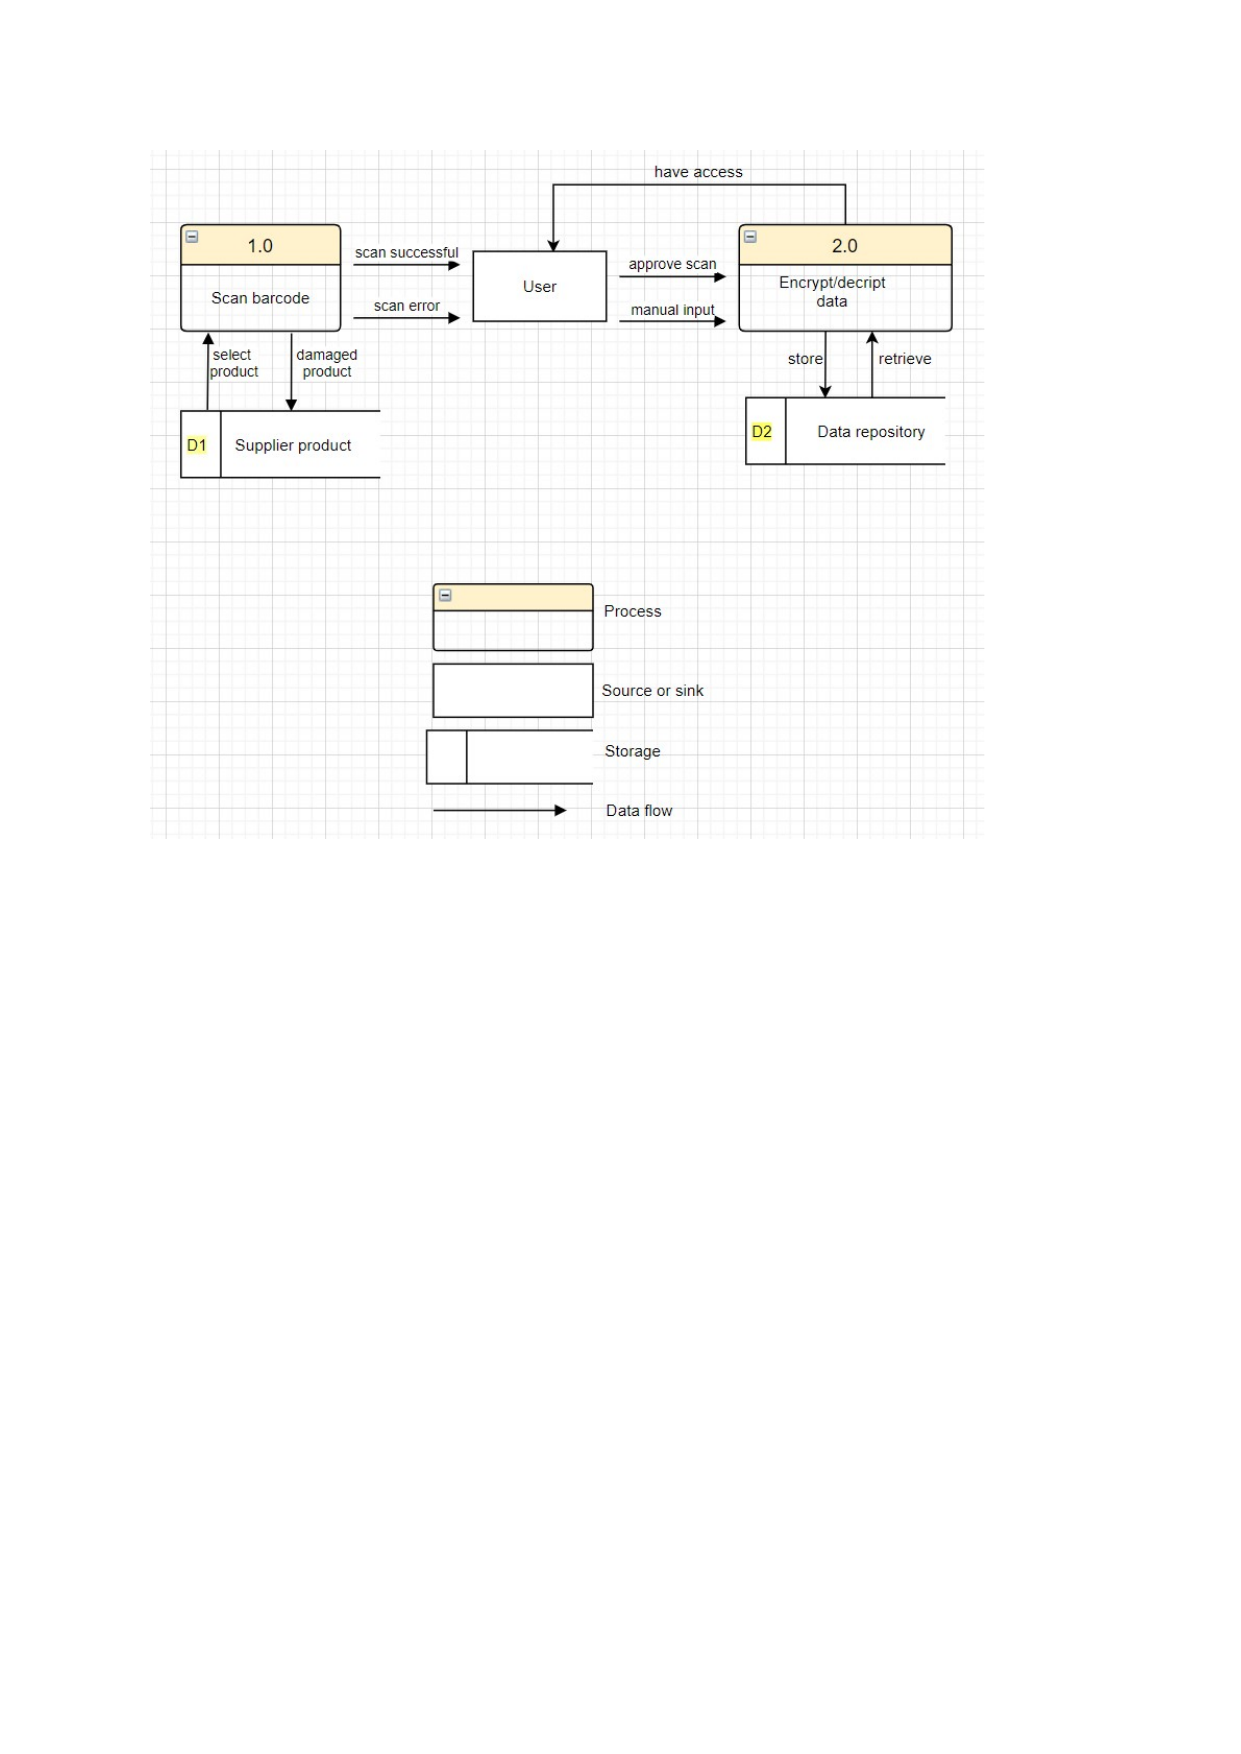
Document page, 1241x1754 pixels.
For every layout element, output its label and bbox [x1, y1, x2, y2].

picture [150, 150, 985, 839]
